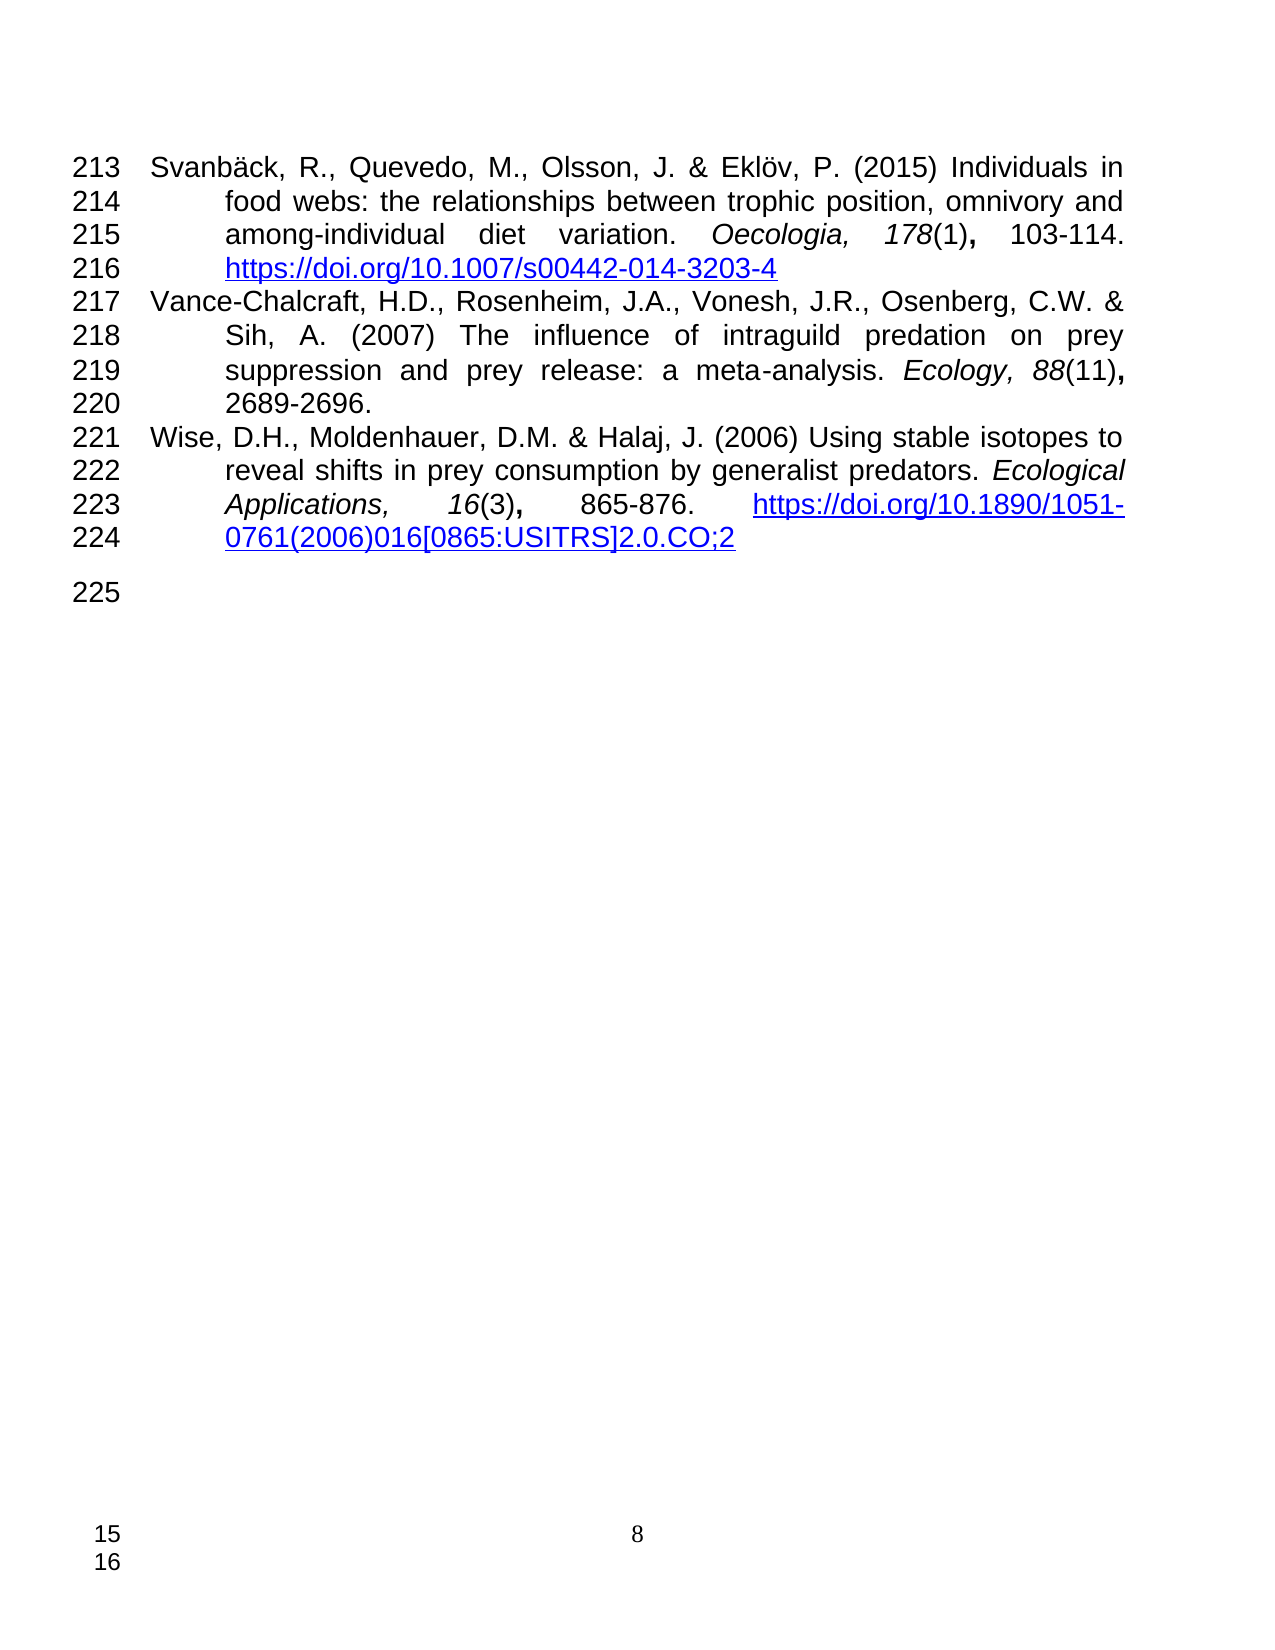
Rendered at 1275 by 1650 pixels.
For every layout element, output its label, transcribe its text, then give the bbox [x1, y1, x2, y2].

text Vance-Chalcraft, H.D., Rosenheim, J.A., Vonesh, J.R., Osenberg, C.W. & Sih, A. (2007) The influence of intraguild predation on prey suppression and prey release: a meta‐analysis. Ecology, 88(11), 2689-2696. [150, 284, 1125, 420]
text Svanbäck, R., Quevedo, M., Olsson, J. & Eklöv, P. (2015) Individuals in food webs: the relationships between trophic position, omnivory and among-individual diet variation. Oecologia, 178(1), 103-114. https://doi.org/10.1007/s00442-014-3203-4 [150, 150, 1125, 284]
text Wise, D.H., Moldenhauer, D.M. & Halaj, J. (2006) Using stable isotopes to reveal shifts in prey consumption by generalist predators. Ecological Applications, 16(3), 865-876. https://doi.org/10.1890/1051-0761(2006)016[0865:USITRS]2.0.CO;2 [150, 420, 1125, 554]
